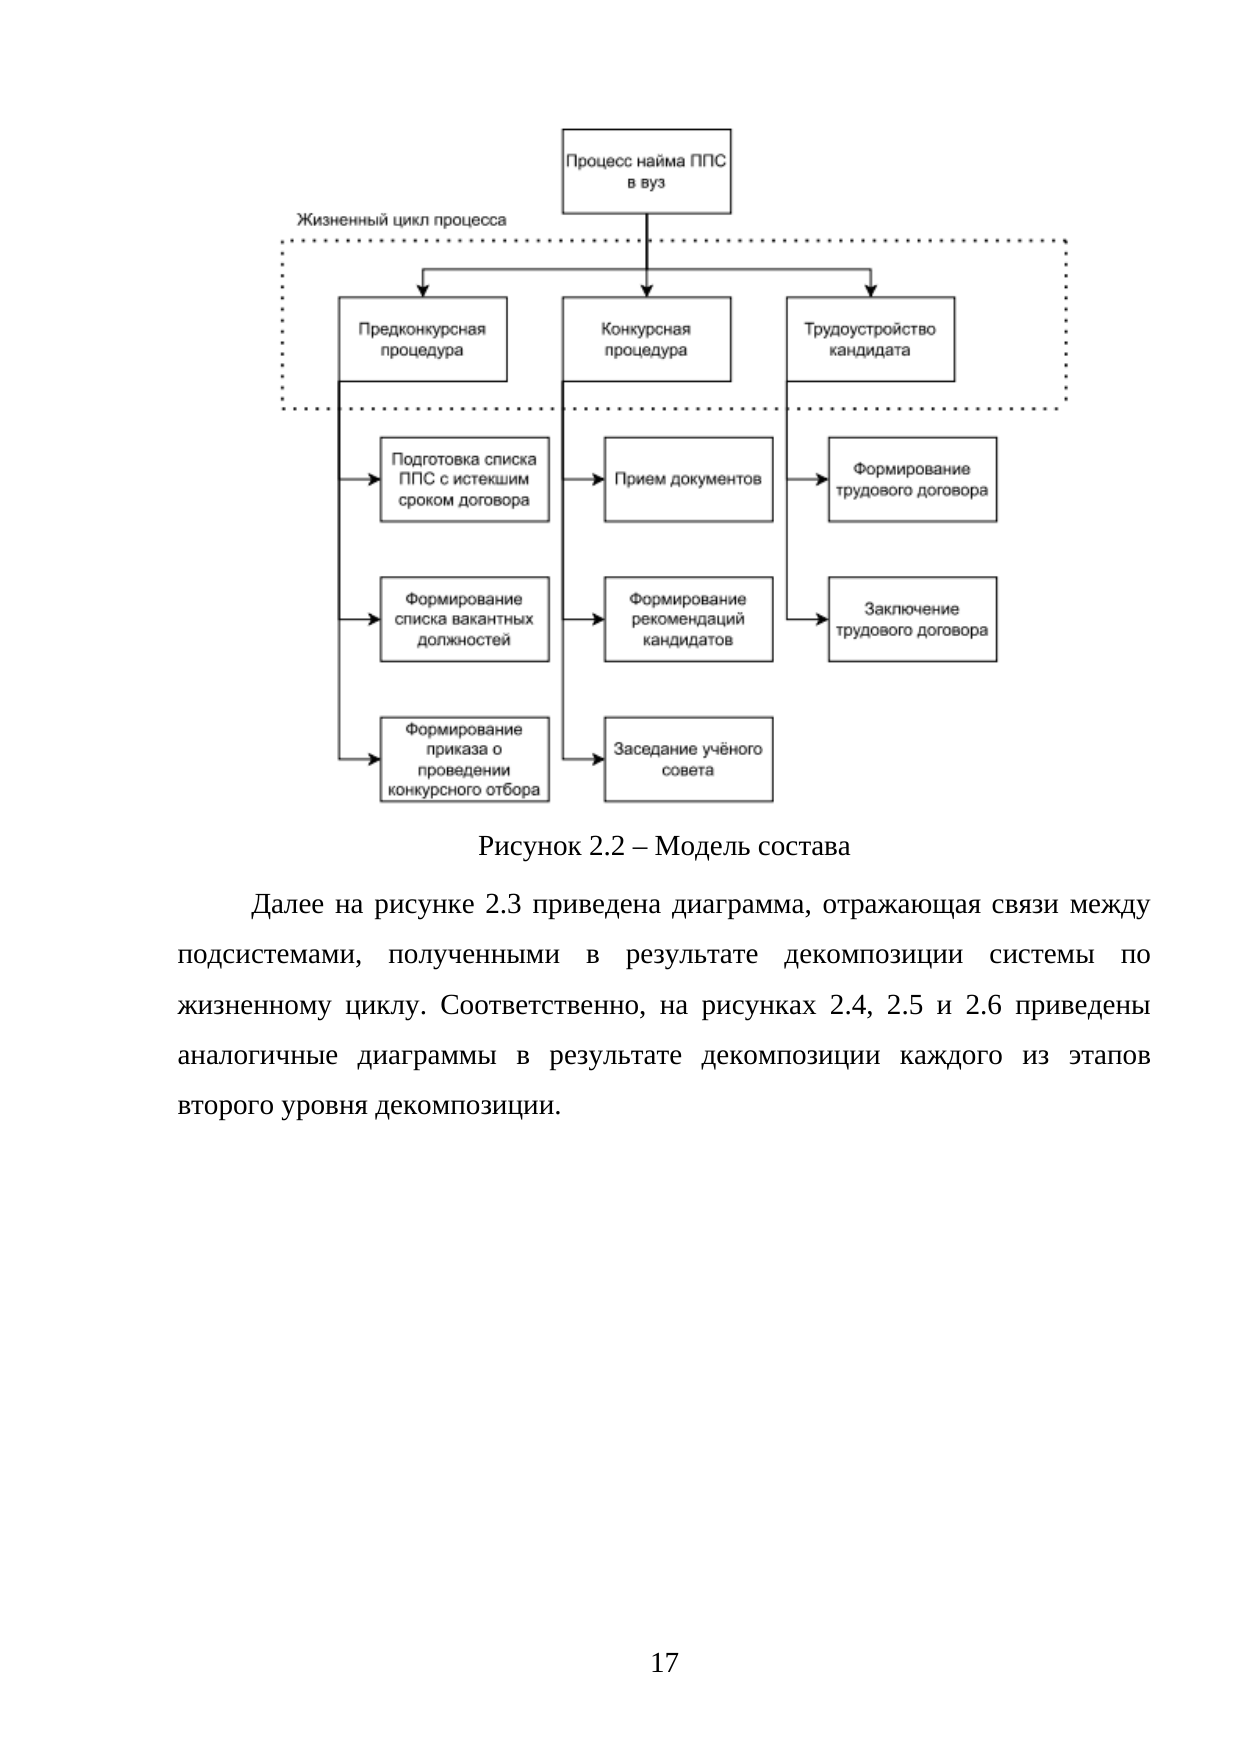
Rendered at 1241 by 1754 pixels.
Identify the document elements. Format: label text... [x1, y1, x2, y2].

picture [250, 118, 1079, 816]
text Рисунок 2.2 – Модель состава [177, 828, 1152, 861]
text Далее на рисунке 2.3 приведена диаграмма, отражающая связи между подсистемами, полученными в результате декомпозиции системы по жизненному циклу. Соответственно, на рисунках 2.4, 2.5 и 2.6 приведены аналогичные диаграммы в результате декомпозиции каждого из этапов второго уровня декомпозиции. [177, 886, 1152, 1121]
